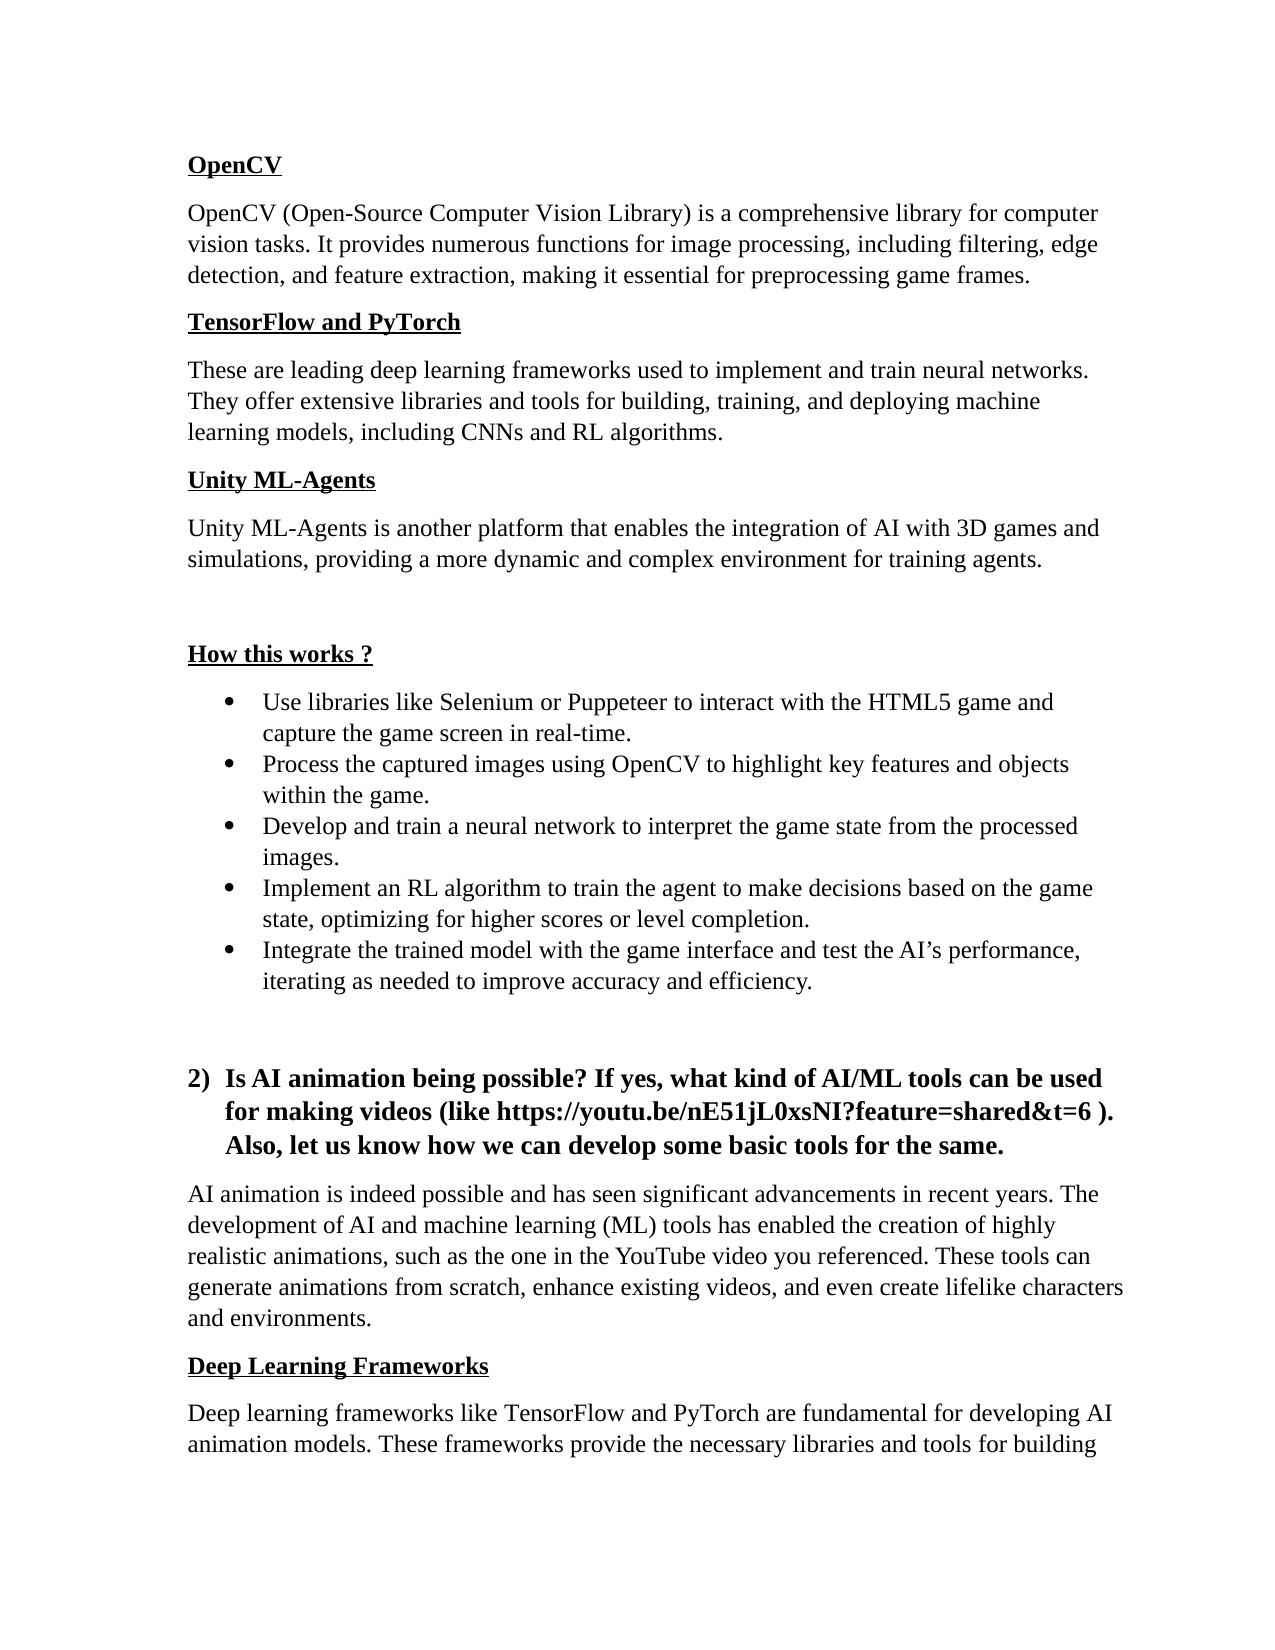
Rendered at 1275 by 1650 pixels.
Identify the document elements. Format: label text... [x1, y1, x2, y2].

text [187, 1398, 1125, 1458]
text How this works ? [187, 639, 1125, 668]
text Unity ML-Agents is another platform that enables the integration of AI with 3D games and simulations, providing a more dynamic and complex environment for training agents. [187, 513, 1125, 572]
text TensorFlow and PyTorch [187, 307, 1125, 336]
list Develop and train a neural network to interpret the game state from the processed images. [225, 811, 1125, 871]
text Unity ML-Agents [187, 465, 1125, 494]
list Integrate the trained model with the game interface and test the AI’s performance, iterating as needed to improve accuracy and efficiency. [225, 935, 1125, 995]
text These are leading deep learning frameworks used to implement and train neural networks. They offer extensive libraries and tools for building, training, and deploying machine learning models, including CNNs and RL algorithms. [187, 355, 1125, 446]
list Process the captured images using OpenCV to highlight key features and objects within the game. [225, 749, 1125, 809]
list Is AI animation being possible? If yes, what kind of AI/ML tools can be used for making videos (like https://youtu.be/nE51jL0xsNI?feature=shared&t=6 ). Also, let us know how we can develop some basic tools for the same. [187, 1062, 1125, 1160]
text OpenCV [187, 150, 1125, 179]
text AI animation is indeed possible and has seen significant advancements in recent years. The development of AI and machine learning (ML) tools has enabled the creation of highly realistic animations, such as the one in the YouTube video you referenced. These tools can generate animations from scratch, enhance existing videos, and even create lifelike characters and environments. [187, 1179, 1125, 1332]
list Use libraries like Selenium or Puppeteer to interact with the HTML5 game and capture the game screen in real-time. [225, 687, 1125, 747]
text Deep Learning Frameworks [187, 1351, 1125, 1379]
text OpenCV (Open-Source Computer Vision Library) is a comprehensive library for computer vision tasks. It provides numerous functions for image processing, including filtering, edge detection, and feature extraction, making it essential for preprocessing game frames. [187, 198, 1125, 288]
list Implement an RL algorithm to train the agent to make decisions based on the game state, optimizing for higher scores or level completion. [225, 873, 1125, 933]
